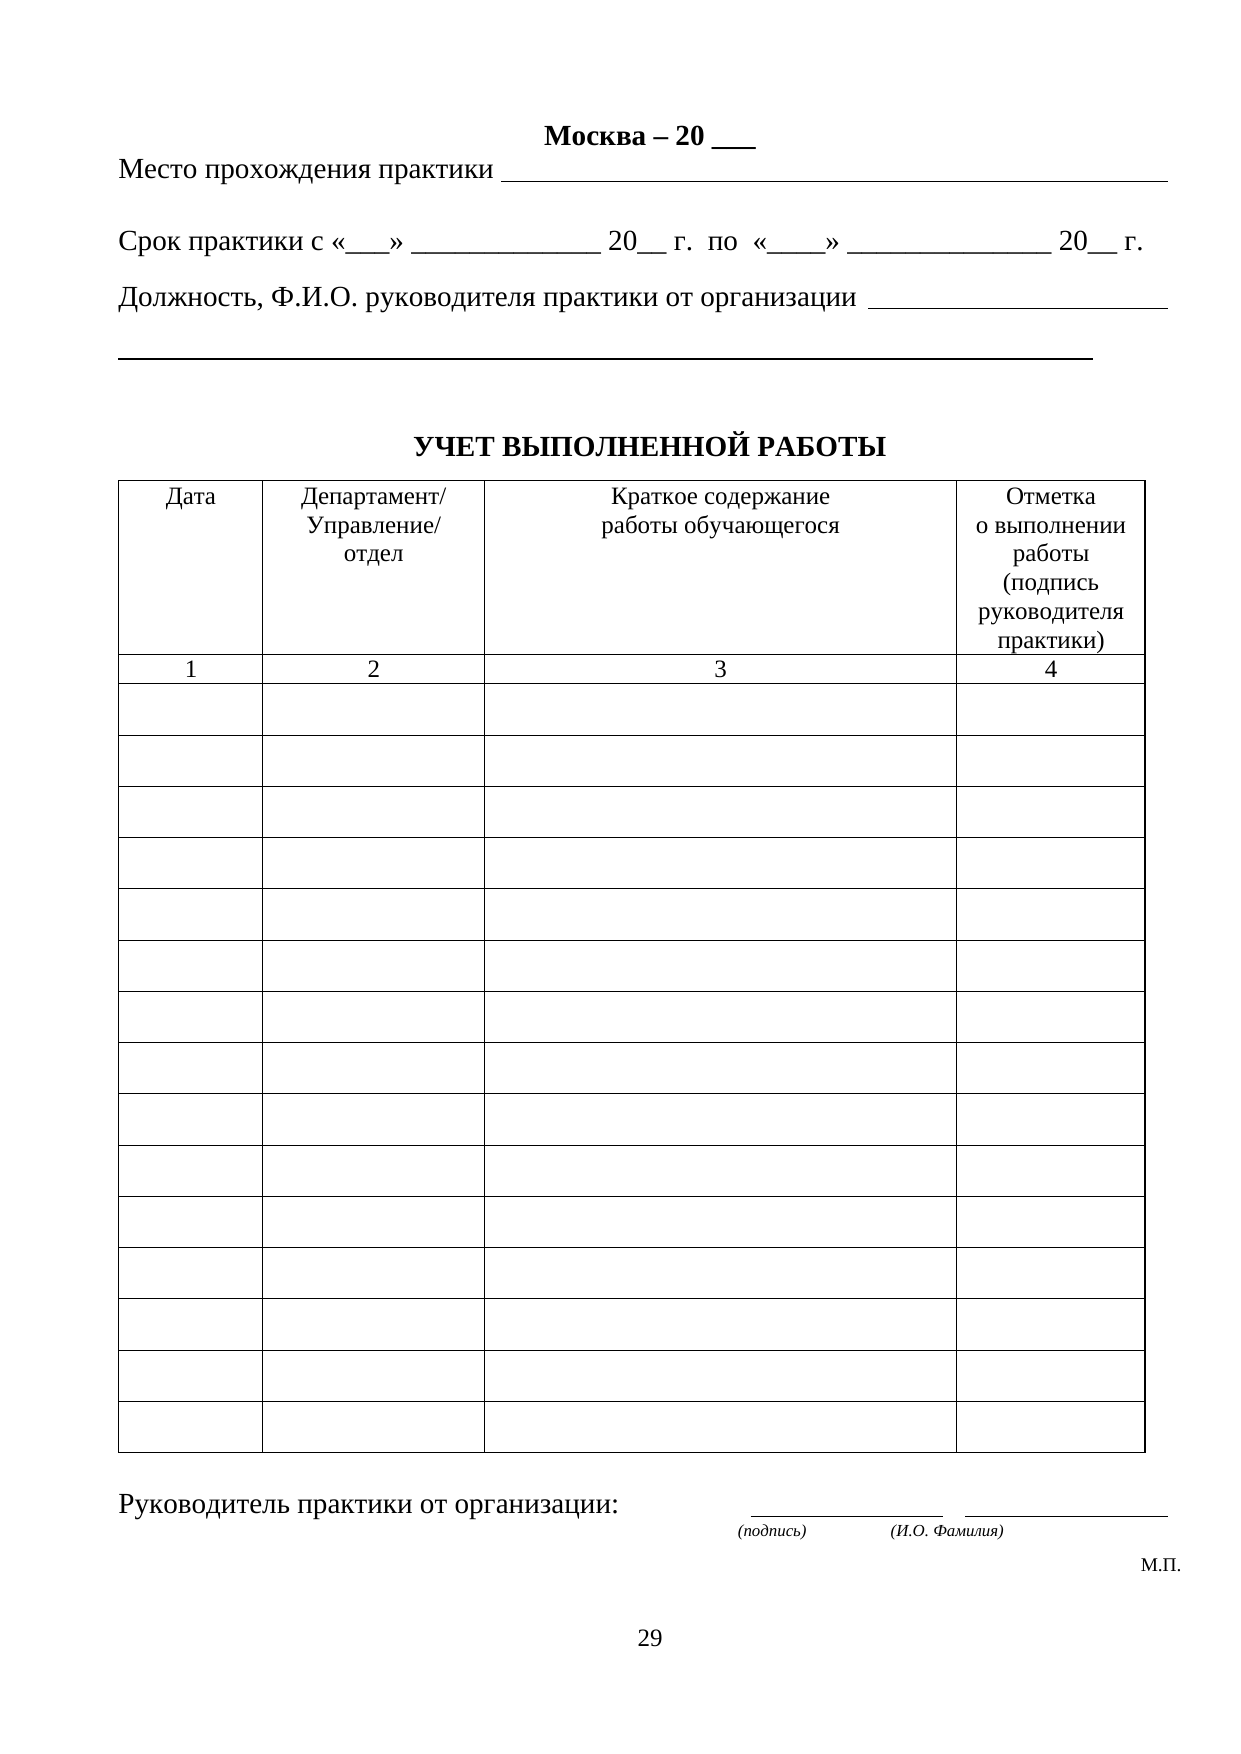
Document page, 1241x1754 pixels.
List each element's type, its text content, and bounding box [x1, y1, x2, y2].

table_cell [119, 941, 262, 991]
table_cell [263, 736, 484, 786]
table_cell [957, 1043, 1144, 1093]
table_cell 1 [119, 655, 262, 683]
table_cell [119, 1248, 262, 1298]
table_cell [485, 1043, 956, 1093]
table_cell [263, 838, 484, 888]
table_cell [957, 736, 1144, 786]
table_cell [119, 736, 262, 786]
table_cell [263, 1351, 484, 1401]
table_header Отметка о выполнении работы (подпись руководителя практики) [957, 481, 1144, 653]
table_header Департамент/ Управление/ отдел [263, 481, 484, 653]
table_cell [263, 1299, 484, 1349]
text Должность, Ф.И.О. руководителя практики от организации [118, 279, 1181, 362]
text Руководитель практики от организации: [118, 1487, 1181, 1520]
table_cell [485, 941, 956, 991]
table_cell [485, 838, 956, 888]
table_cell [957, 838, 1144, 888]
table_cell [119, 1402, 262, 1452]
table_cell [957, 1146, 1144, 1196]
table_cell [119, 992, 262, 1042]
table_cell [119, 1197, 262, 1247]
table_cell [957, 1094, 1144, 1144]
text (подпись) (И.О. Фамилия) [118, 1520, 1181, 1554]
text М.П. [118, 1554, 1181, 1592]
table_cell [263, 1043, 484, 1093]
table_cell [119, 889, 262, 939]
table_cell [485, 1146, 956, 1196]
table_cell [119, 1043, 262, 1093]
table_cell [119, 1146, 262, 1196]
text Срок практики с «___» _____________ 20__ г. по «____» ______________ 20__ г. [118, 223, 1181, 257]
table_cell [957, 992, 1144, 1042]
table_cell [485, 1094, 956, 1144]
table_cell [957, 1248, 1144, 1298]
table_header Краткое содержание работы обучающегося [485, 481, 956, 653]
table_cell [485, 992, 956, 1042]
table_cell [485, 787, 956, 837]
table_cell [119, 787, 262, 837]
table_cell [957, 1197, 1144, 1247]
table_cell [263, 1197, 484, 1247]
text УЧЕТ ВЫПОЛНЕННОЙ РАБОТЫ [118, 429, 1181, 463]
table_cell [957, 941, 1144, 991]
table_cell [119, 838, 262, 888]
table_cell [119, 1094, 262, 1144]
table_cell [957, 1402, 1144, 1452]
table_cell [263, 684, 484, 734]
table_cell [957, 889, 1144, 939]
table_cell [119, 684, 262, 734]
table_cell [957, 684, 1144, 734]
table_header Дата [119, 481, 262, 653]
table_cell [263, 1248, 484, 1298]
table_cell [263, 992, 484, 1042]
table_cell 2 [263, 655, 484, 683]
table_cell [485, 1351, 956, 1401]
table_cell [957, 1299, 1144, 1349]
table_cell [119, 1299, 262, 1349]
text Место прохождения практики [118, 152, 1181, 185]
table_cell 4 [957, 655, 1144, 683]
table_cell [485, 1299, 956, 1349]
table_cell [263, 1146, 484, 1196]
table_cell 3 [485, 655, 956, 683]
table_cell [263, 889, 484, 939]
table_cell [485, 1248, 956, 1298]
table_cell [485, 889, 956, 939]
table_cell [263, 787, 484, 837]
table_cell [263, 941, 484, 991]
table_cell [485, 1197, 956, 1247]
table_cell [485, 684, 956, 734]
table_cell [957, 787, 1144, 837]
table_cell [263, 1402, 484, 1452]
table_cell [485, 1402, 956, 1452]
table_cell [485, 736, 956, 786]
table_cell [119, 1351, 262, 1401]
table_cell [263, 1094, 484, 1144]
table_cell [957, 1351, 1144, 1401]
text Москва – 20 ___ [118, 118, 1181, 152]
